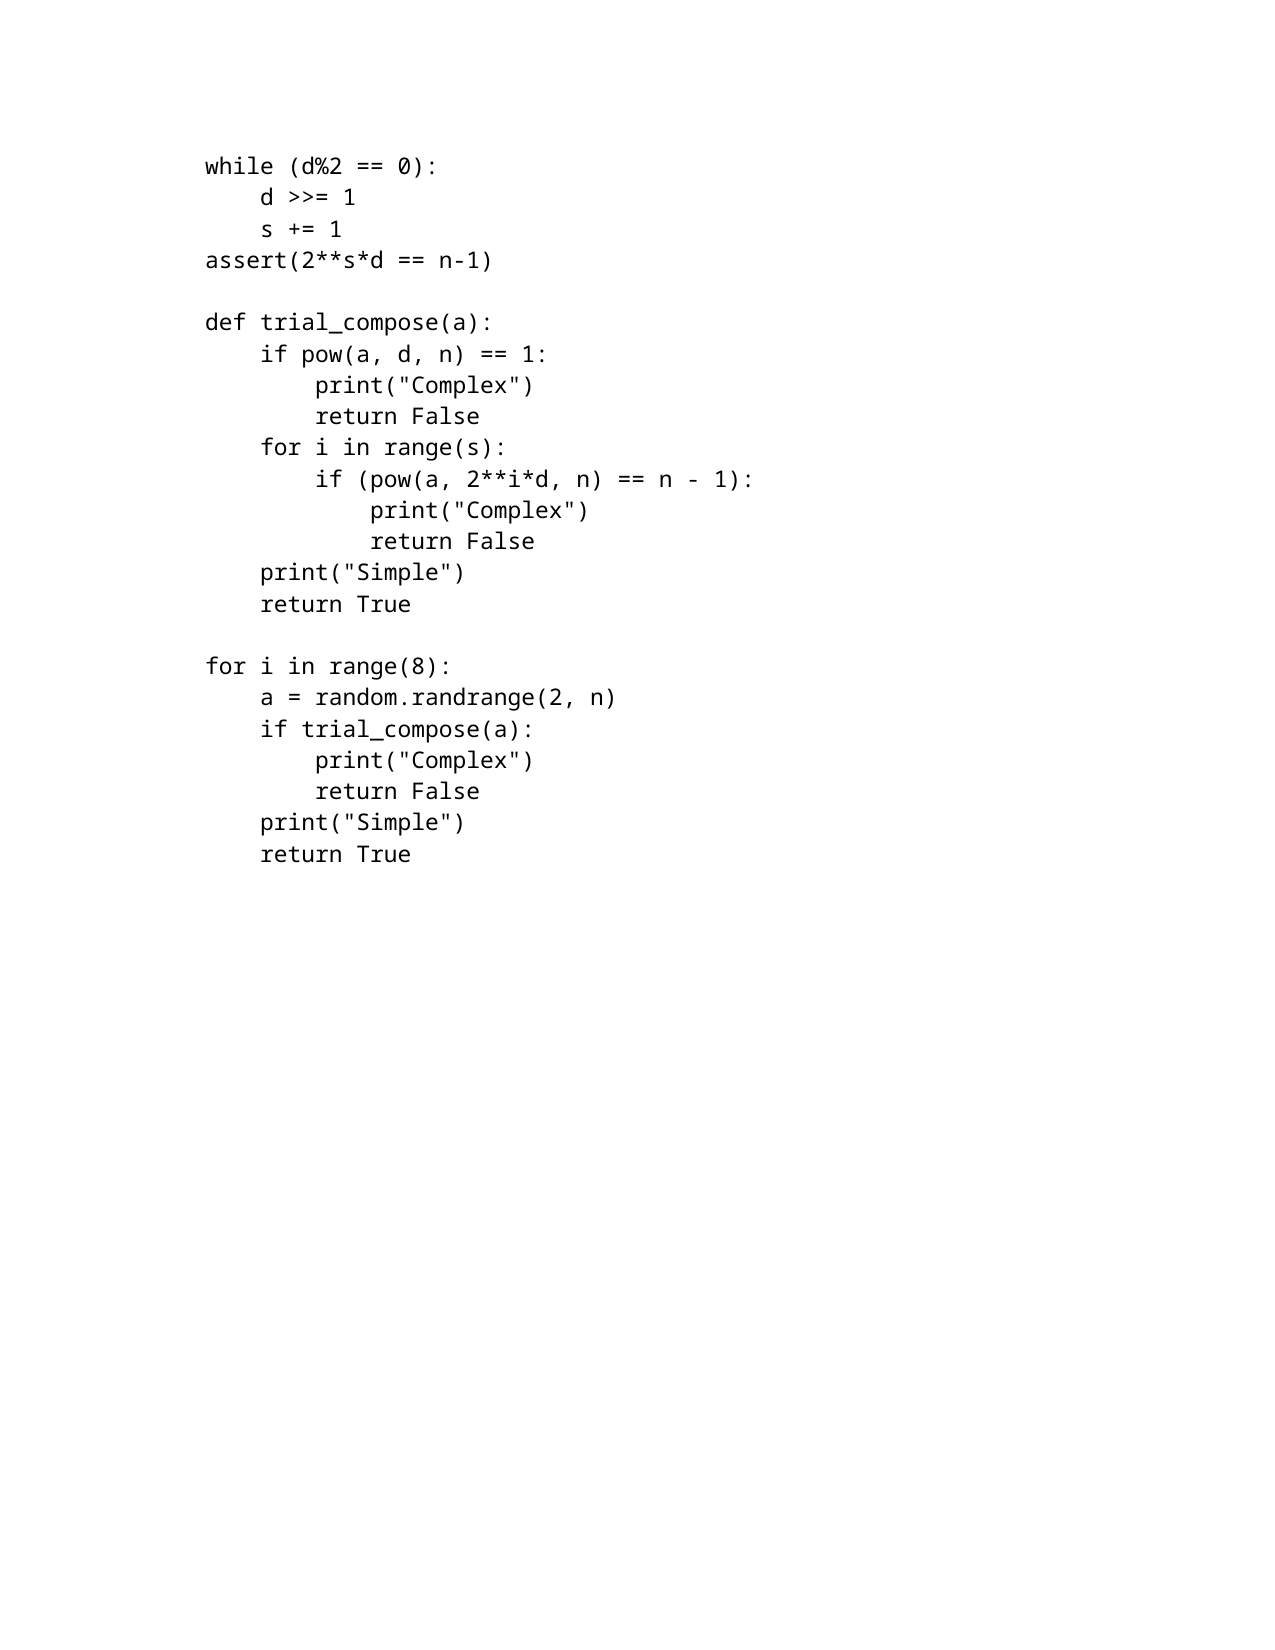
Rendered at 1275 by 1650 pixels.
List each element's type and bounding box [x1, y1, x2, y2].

text [150, 150, 1125, 869]
